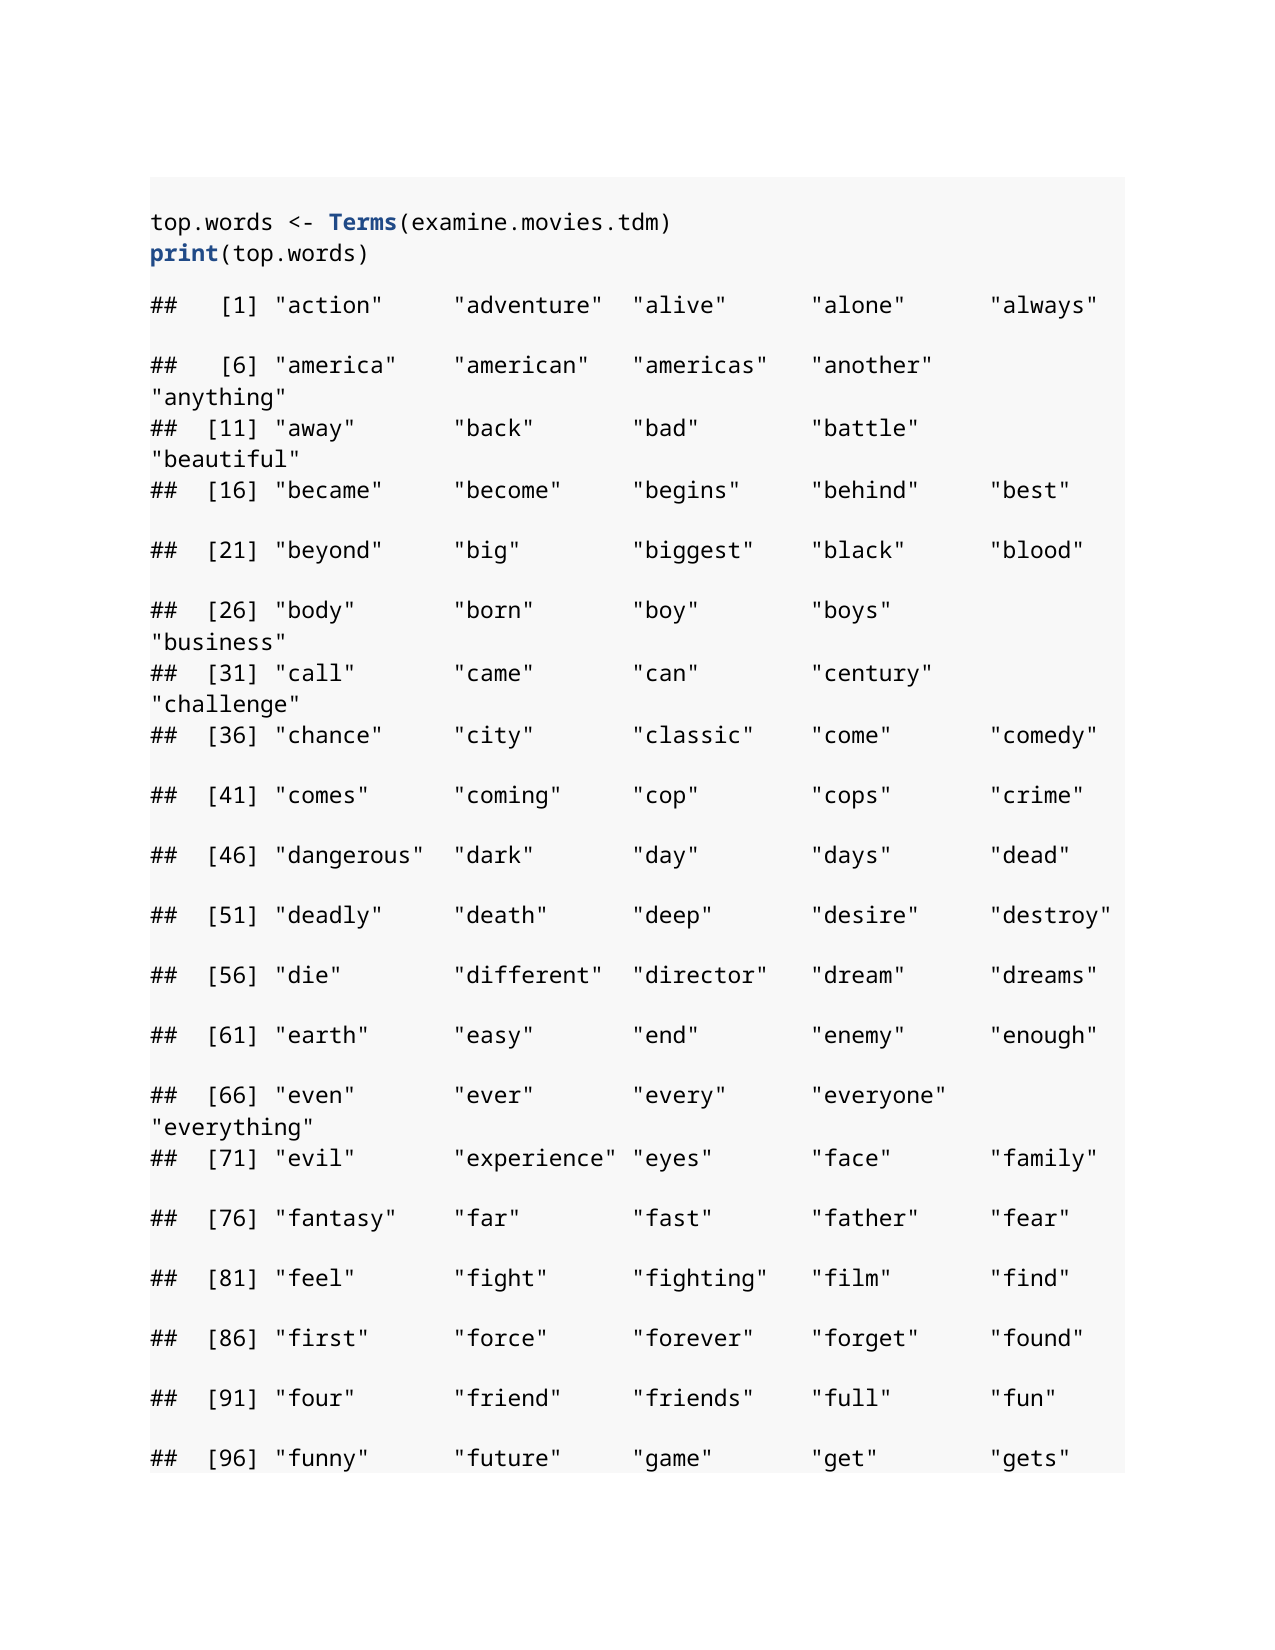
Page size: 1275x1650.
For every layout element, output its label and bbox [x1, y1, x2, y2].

text [150, 289, 1125, 1473]
text [150, 177, 1125, 268]
